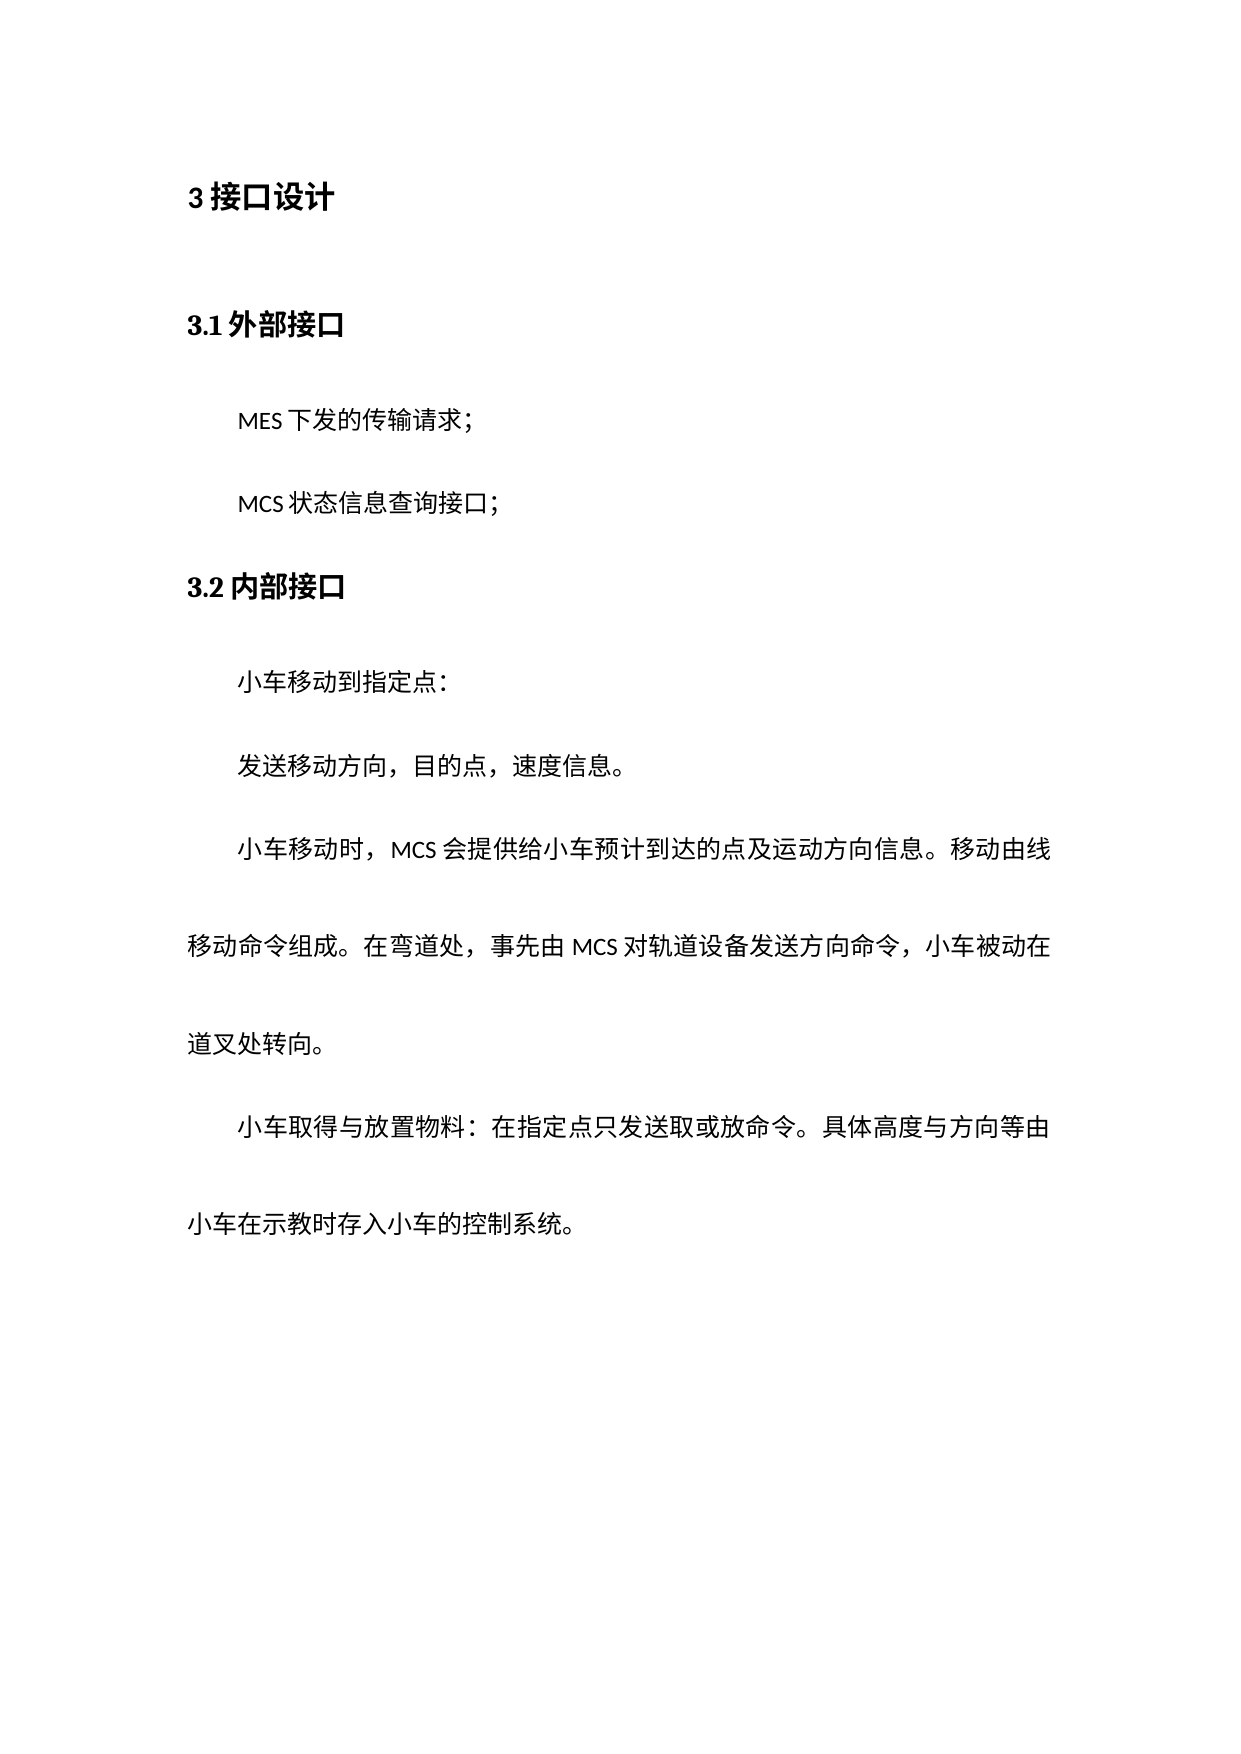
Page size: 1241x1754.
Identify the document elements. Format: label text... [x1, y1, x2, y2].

text 小车移动到指定点： [187, 648, 1053, 713]
subtitle 3.2 内部接口 [187, 553, 1053, 618]
text MES下发的传输请求； [187, 386, 1053, 451]
text MCS状态信息查询接口； [187, 469, 1053, 534]
text 小车取得与放置物料：在指定点只发送取或放命令。具体高度与方向等由小车在示教时存入小车的控制系统。 [187, 1093, 1053, 1255]
text 发送移动方向，目的点，速度信息。 [187, 732, 1053, 797]
text 小车移动时，MCS会提供给小车预计到达的点及运动方向信息。移动由线移动命令组成。在弯道处，事先由MCS对轨道设备发送方向命令，小车被动在道叉处转向。 [187, 815, 1053, 1075]
subtitle 3.1 外部接口 [187, 291, 1053, 356]
subtitle 3 接口设计 [187, 162, 1053, 227]
